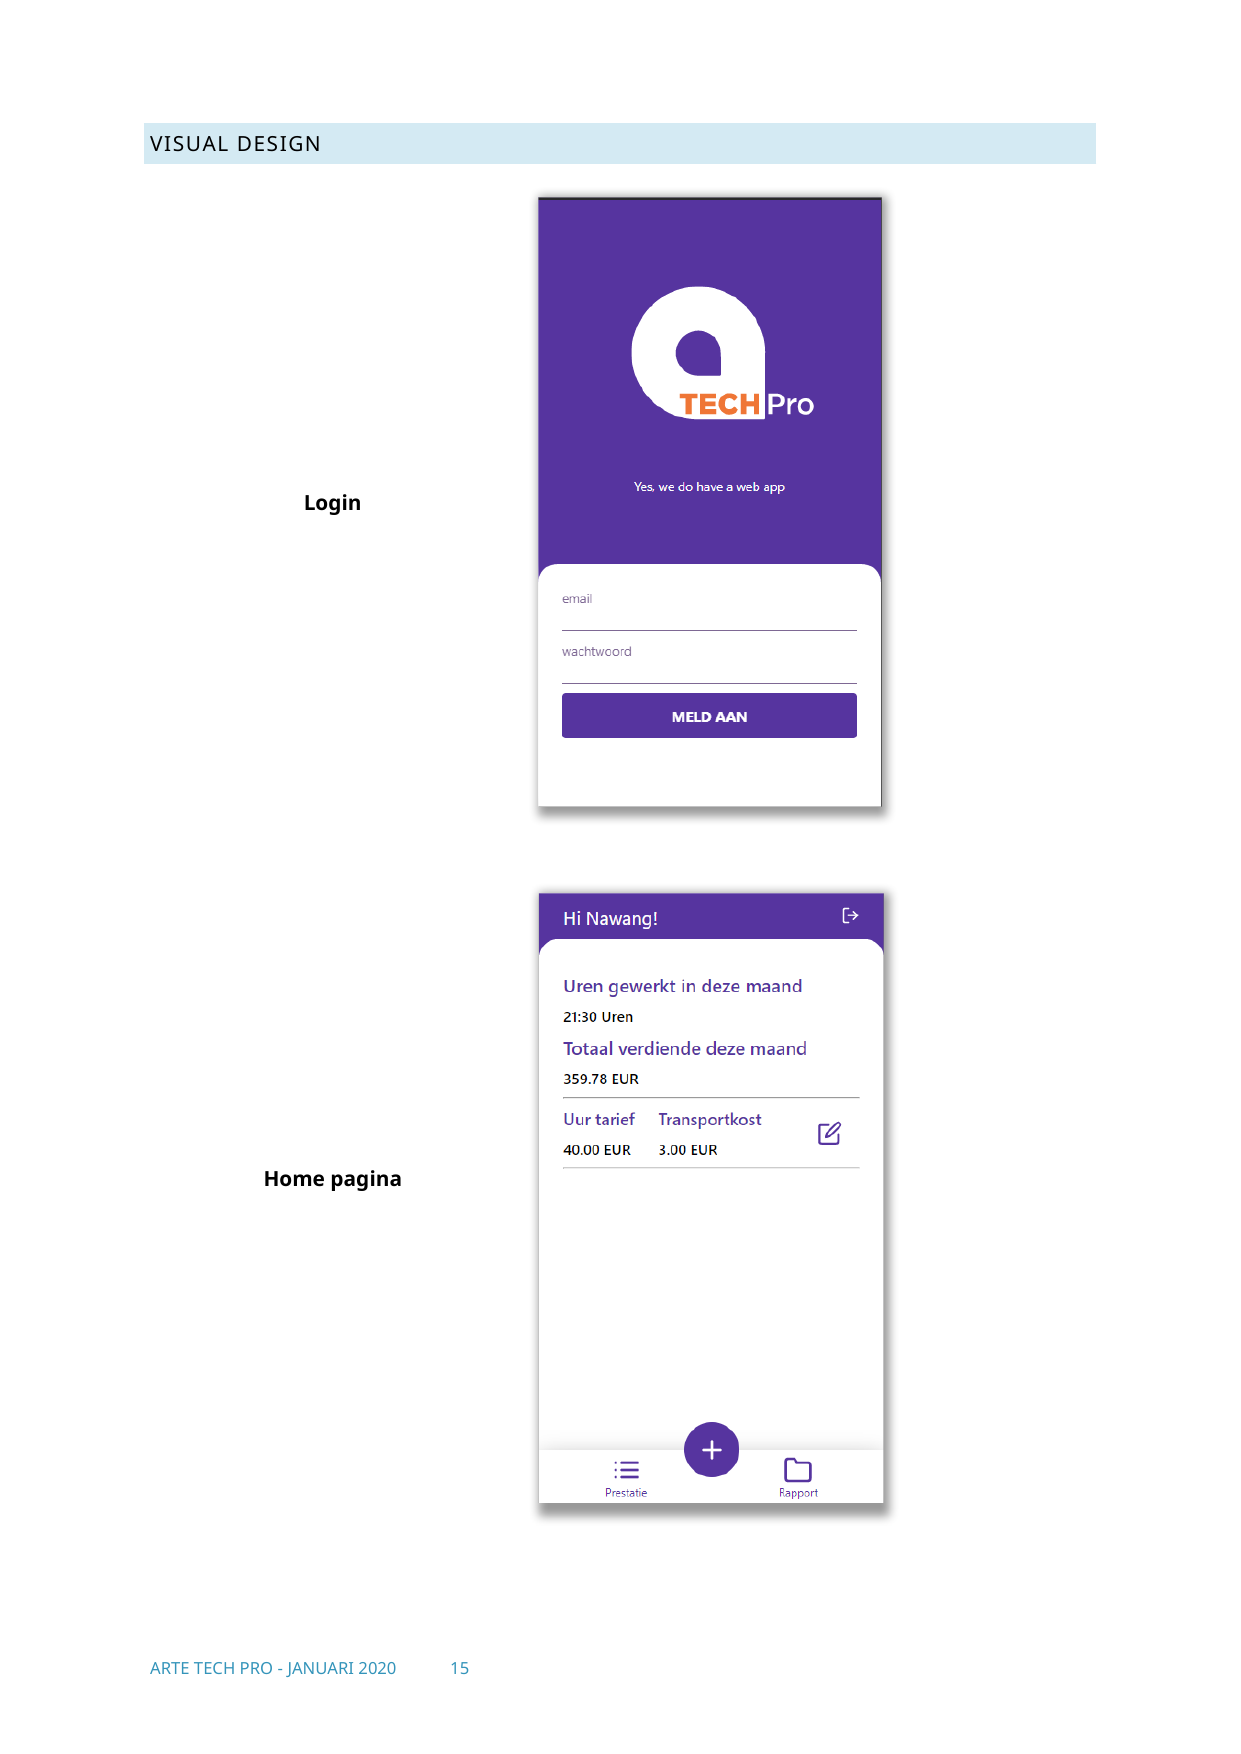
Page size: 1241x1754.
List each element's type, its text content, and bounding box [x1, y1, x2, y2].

table_header [515, 168, 1089, 825]
subtitle Visual Design [150, 129, 1090, 158]
picture [538, 893, 884, 1503]
table_cell [515, 825, 1089, 1522]
table_cell Home pagina [150, 825, 515, 1522]
table_header Login [150, 168, 515, 825]
picture [538, 197, 882, 807]
